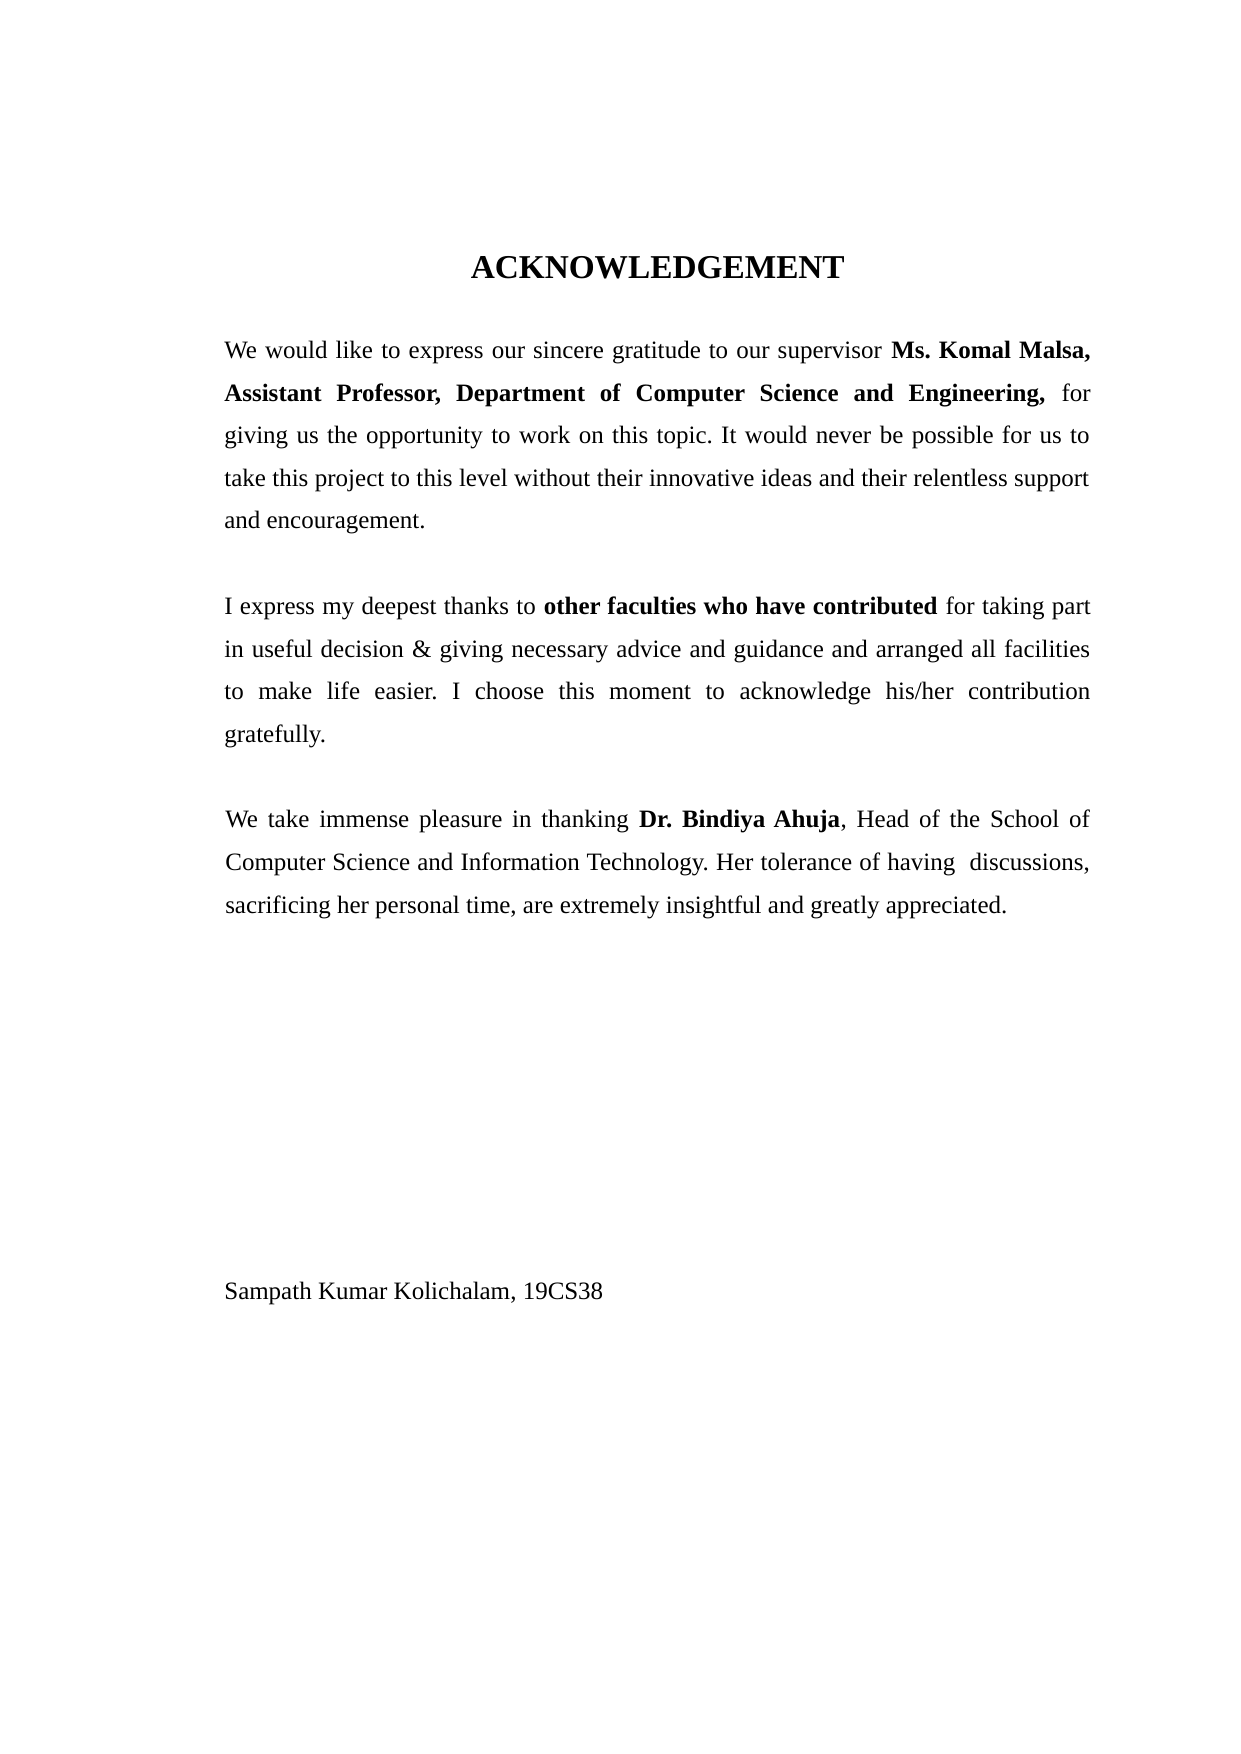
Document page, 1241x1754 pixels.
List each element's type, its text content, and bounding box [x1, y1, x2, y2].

text ACKNOWLEDGEMENT [224, 247, 1091, 286]
text I express my deepest thanks to other faculties who have contributed for taking part in useful decision & giving necessary advice and guidance and arranged all facilities to make life easier. I choose this moment to acknowledge his/her contribution gratefully. [224, 591, 1091, 747]
text We would like to express our sincere gratitude to our supervisor Ms. Komal Malsa, Assistant Professor, Department of Computer Science and Engineering, for giving us the opportunity to work on this topic. It would never be possible for us to take this project to this level without their innovative ideas and their relentless support and encouragement. [224, 335, 1091, 534]
text We take immense pleasure in thanking Dr. Bindiya Ahuja, Head of the School of Computer Science and Information Technology. Her tolerance of having discussions, sacrificing her personal time, are extremely insightful and greatly appreciated. [225, 804, 1090, 919]
text Sampath Kumar Kolichalam, 19CS38 [224, 1276, 949, 1305]
